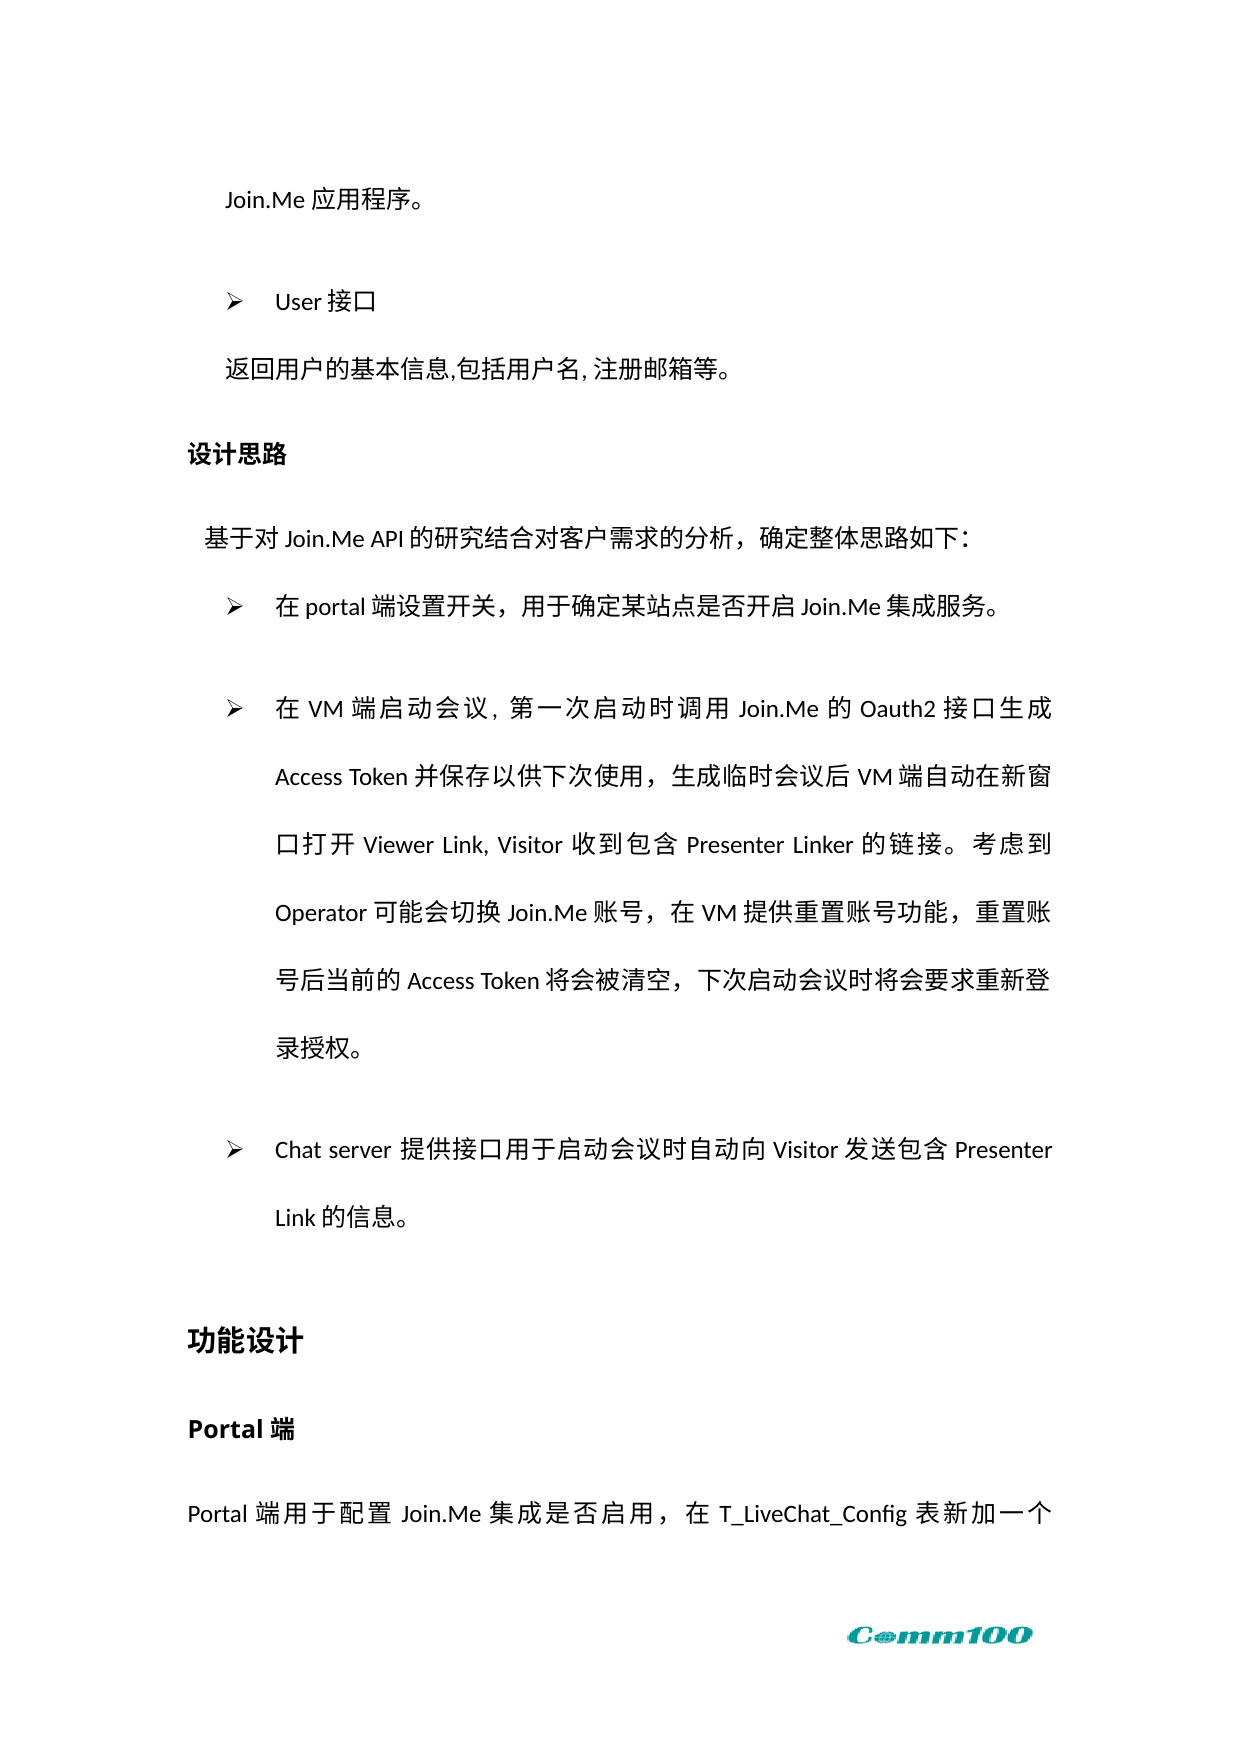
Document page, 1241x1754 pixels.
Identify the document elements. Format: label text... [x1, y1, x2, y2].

subtitle Portal 端 [187, 1393, 1053, 1461]
subtitle 设计思路 [187, 418, 1053, 486]
text 返回用户的基本信息,包括用户名, 注册邮箱等。 [225, 334, 1053, 402]
list 在portal端设置开关，用于确定某站点是否开启Join.Me集成服务。 [225, 571, 1053, 639]
picture [840, 1618, 1043, 1651]
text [187, 1478, 1053, 1546]
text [225, 164, 1053, 232]
list User接口 [225, 266, 1053, 334]
text 基于对Join.Me API的研究结合对客户需求的分析，确定整体思路如下： [187, 503, 1053, 571]
subtitle 功能设计 [187, 1305, 1053, 1373]
list Chat server 提供接口用于启动会议时自动向Visitor发送包含Presenter Link的信息。 [225, 1114, 1053, 1250]
list 在VM端启动会议, 第一次启动时调用Join.Me的Oauth2接口生成Access Token并保存以供下次使用，生成临时会议后VM端自动在新窗口打开Viewer Link, Visitor收到包含Presenter Linker的链接。考虑到Operator可能会切换Join.Me账号，在VM提供重置账号功能，重置账号后当前的Access Token将会被清空，下次启动会议时将会要求重新登录授权。 [225, 673, 1053, 1080]
